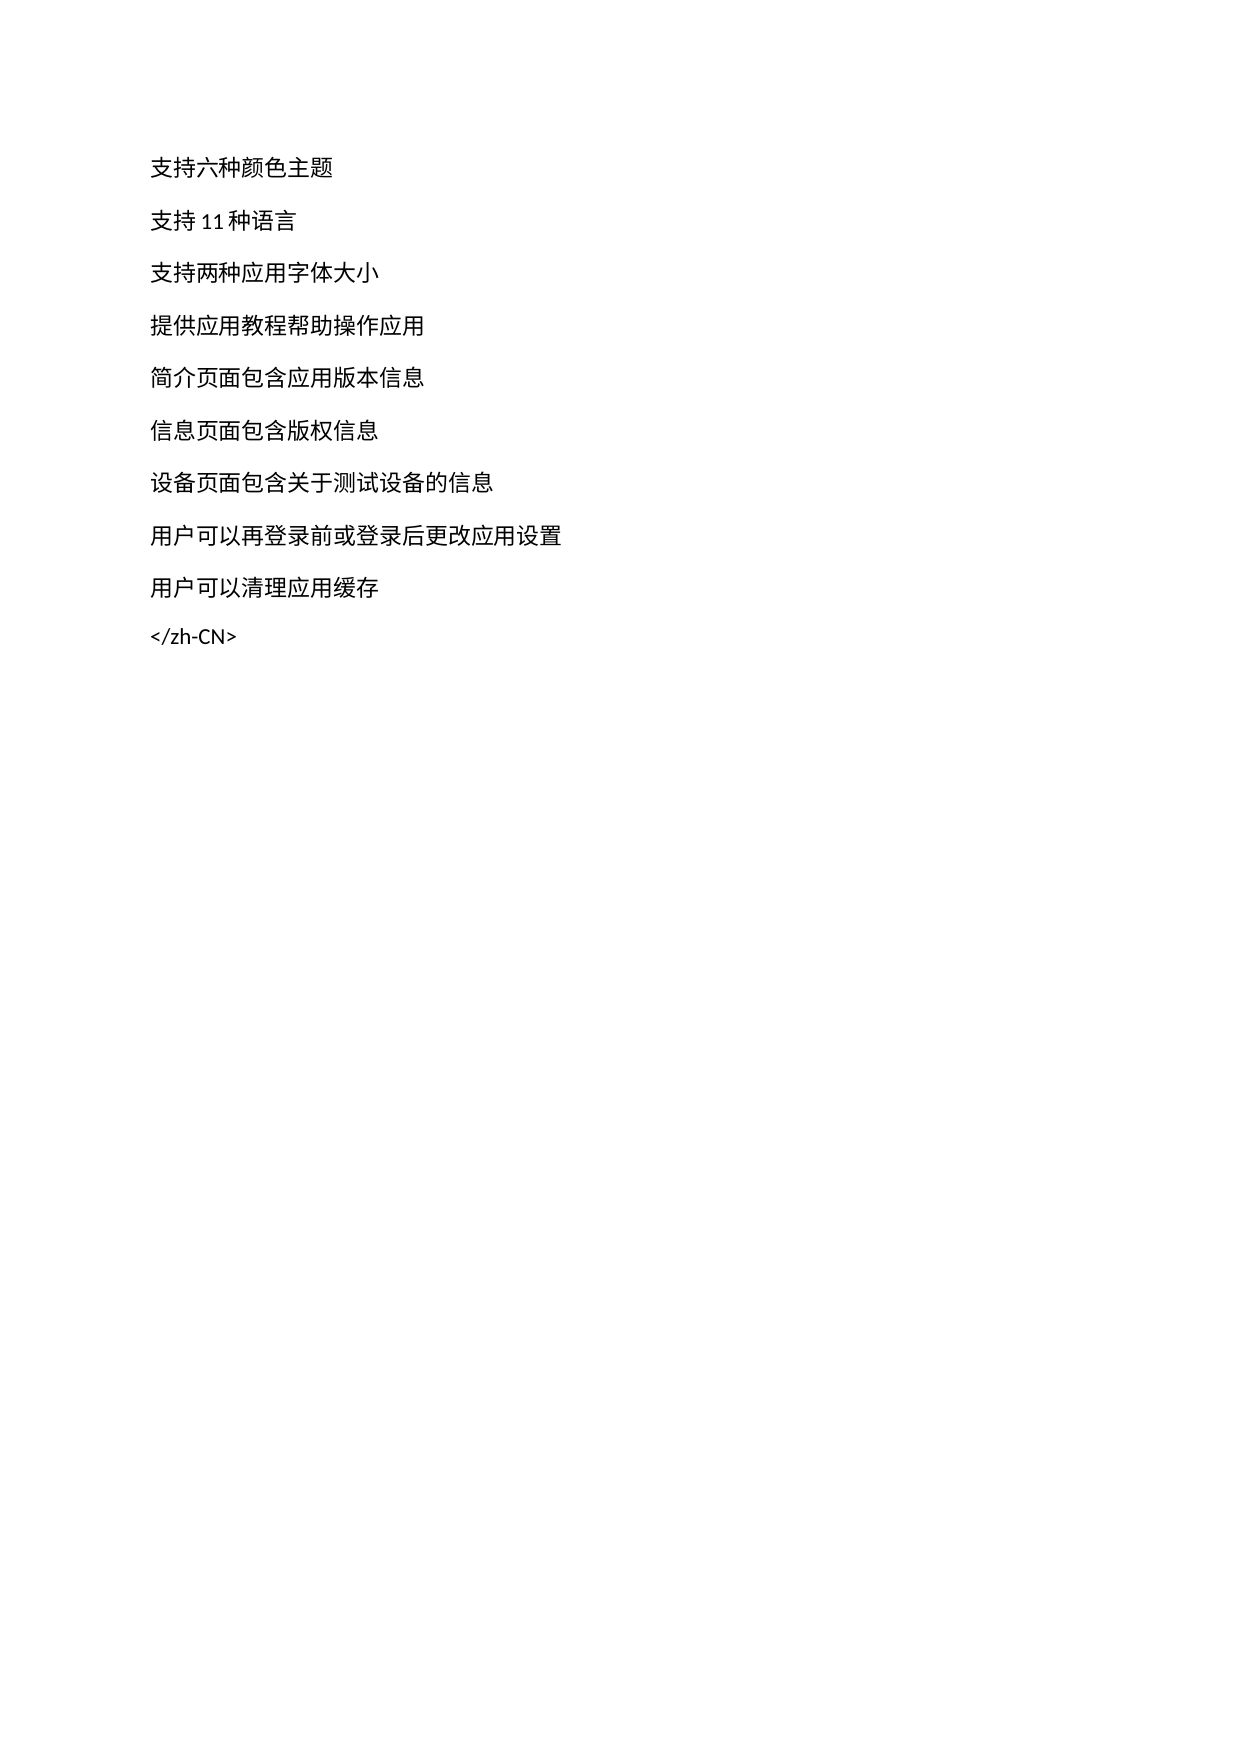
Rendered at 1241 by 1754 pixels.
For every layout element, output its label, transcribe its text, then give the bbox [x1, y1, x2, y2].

text 支持11种语言 [150, 202, 1090, 236]
text 信息页面包含版权信息 [150, 412, 1090, 446]
text 用户可以再登录前或登录后更改应用设置 [150, 517, 1090, 551]
text 提供应用教程帮助操作应用 [150, 307, 1090, 341]
text 支持两种应用字体大小 [150, 255, 1090, 288]
text </zh-CN> [150, 622, 1090, 651]
text 支持六种颜色主题 [150, 150, 1090, 183]
text 简介页面包含应用版本信息 [150, 360, 1090, 393]
text 用户可以清理应用缓存 [150, 570, 1090, 603]
text 设备页面包含关于测试设备的信息 [150, 465, 1090, 498]
